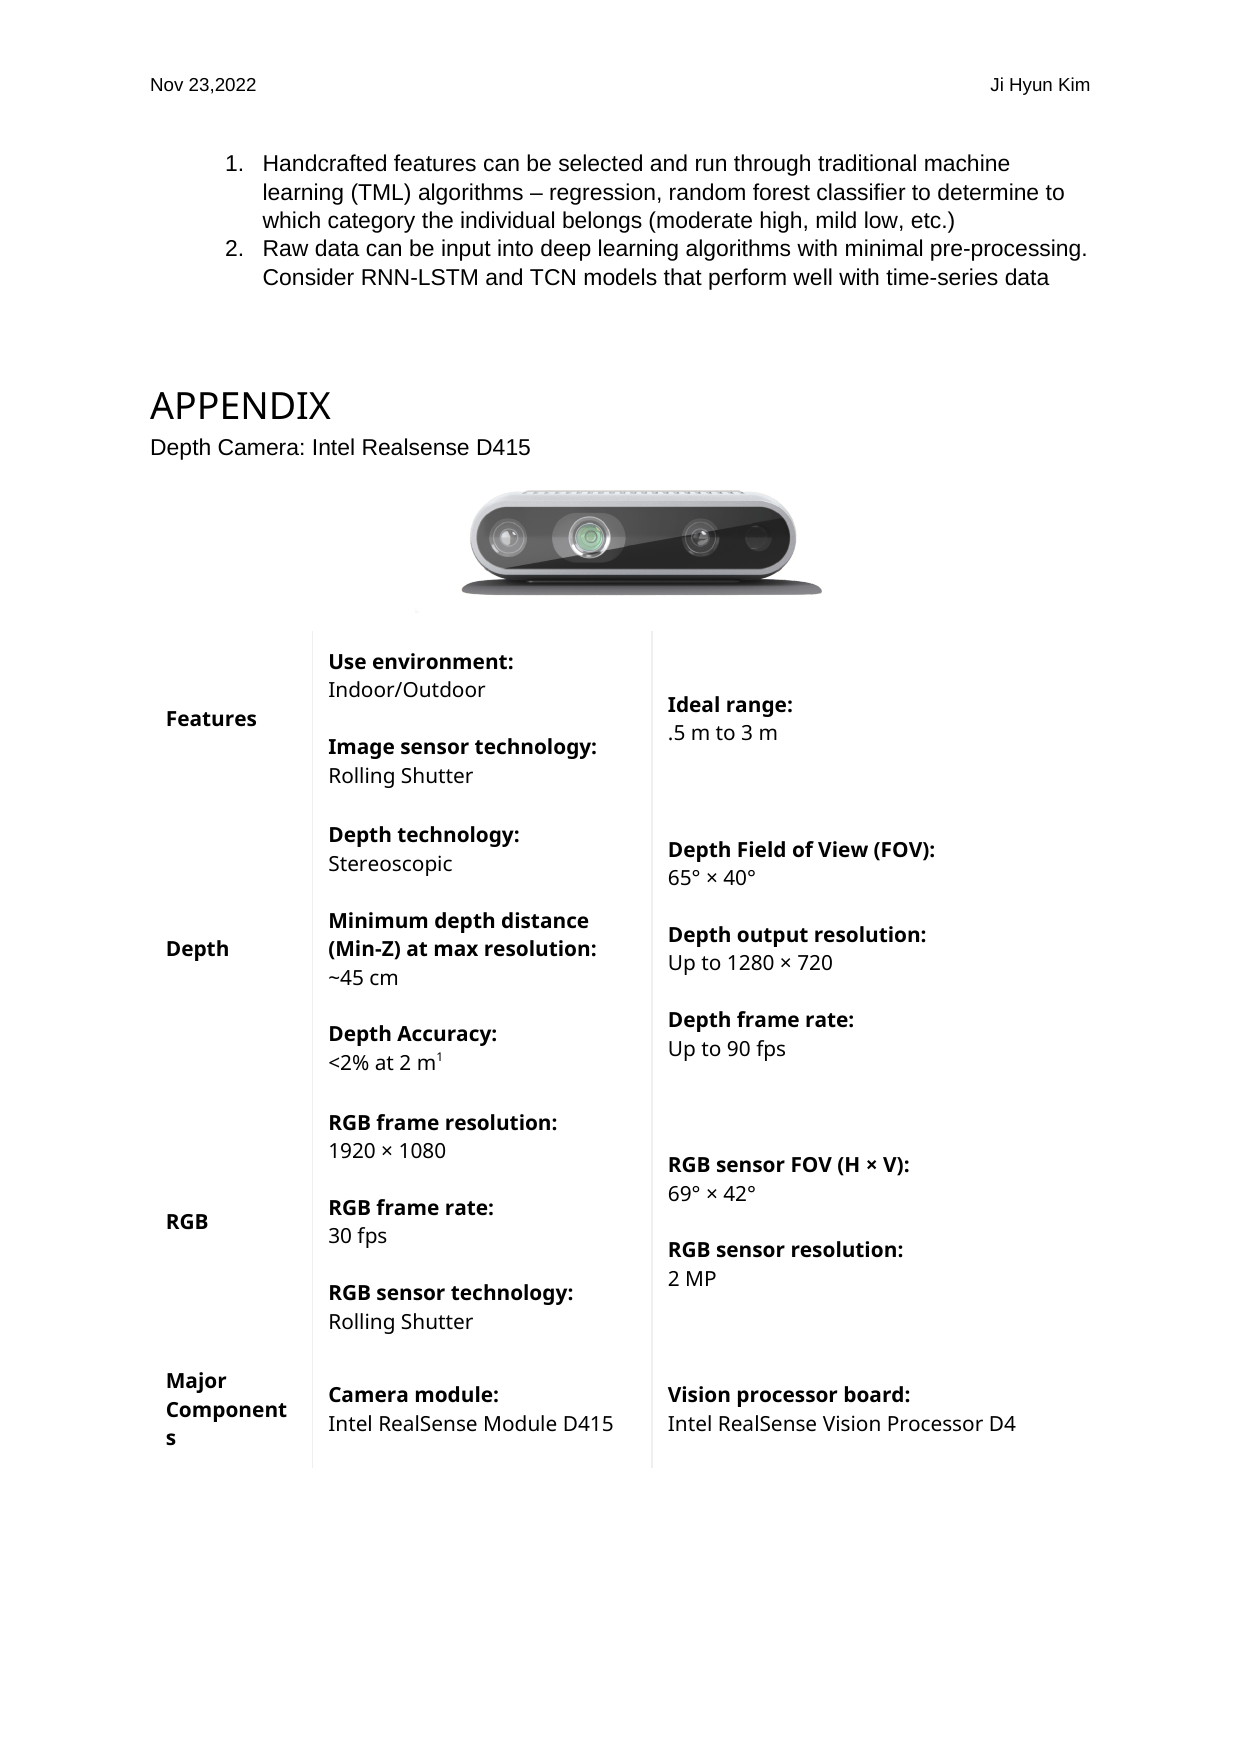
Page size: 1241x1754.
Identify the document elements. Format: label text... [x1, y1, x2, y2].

subtitle Appendix [150, 379, 1090, 430]
list Raw data can be input into deep learning algorithms with minimal pre-processing. Consider RNN-LSTM and TCN models that perform well with time-series data [225, 235, 1090, 290]
text Depth Camera: Intel Realsense D415 [150, 434, 1090, 461]
table_cell Depth technology: Stereoscopic Minimum depth distance (Min-Z) at max resolution: ~45 cm Depth Accuracy: <2% at 2 m1 [313, 805, 651, 1092]
table_cell Depth Field of View (FOV): 65° × 40° Depth output resolution: Up to 1280 × 720 Depth frame rate: Up to 90 fps [653, 805, 1240, 1092]
table_cell Major Components [150, 1351, 312, 1467]
table_cell RGB frame resolution: 1920 × 1080 RGB frame rate: 30 fps RGB sensor technology: Rolling Shutter [313, 1092, 651, 1351]
table_cell Depth [150, 805, 312, 1092]
table_header Ideal range: .5 m to 3 m [653, 631, 1240, 805]
table_cell RGB sensor FOV (H × V): 69° × 42° RGB sensor resolution: 2 MP [653, 1092, 1240, 1351]
table_header Features [150, 631, 312, 805]
list Handcrafted features can be selected and run through traditional machine learning (TML) algorithms – regression, random forest classifier to determine to which category the individual belongs (moderate high, mild low, etc.) [225, 150, 1090, 233]
table_cell Camera module: Intel RealSense Module D415 [313, 1351, 651, 1467]
table_cell RGB [150, 1092, 312, 1351]
table_cell Vision processor board: Intel RealSense Vision Processor D4 [653, 1351, 1240, 1467]
table_header Use environment: Indoor/Outdoor Image sensor technology: Rolling Shutter [313, 631, 651, 805]
picture [415, 479, 826, 613]
